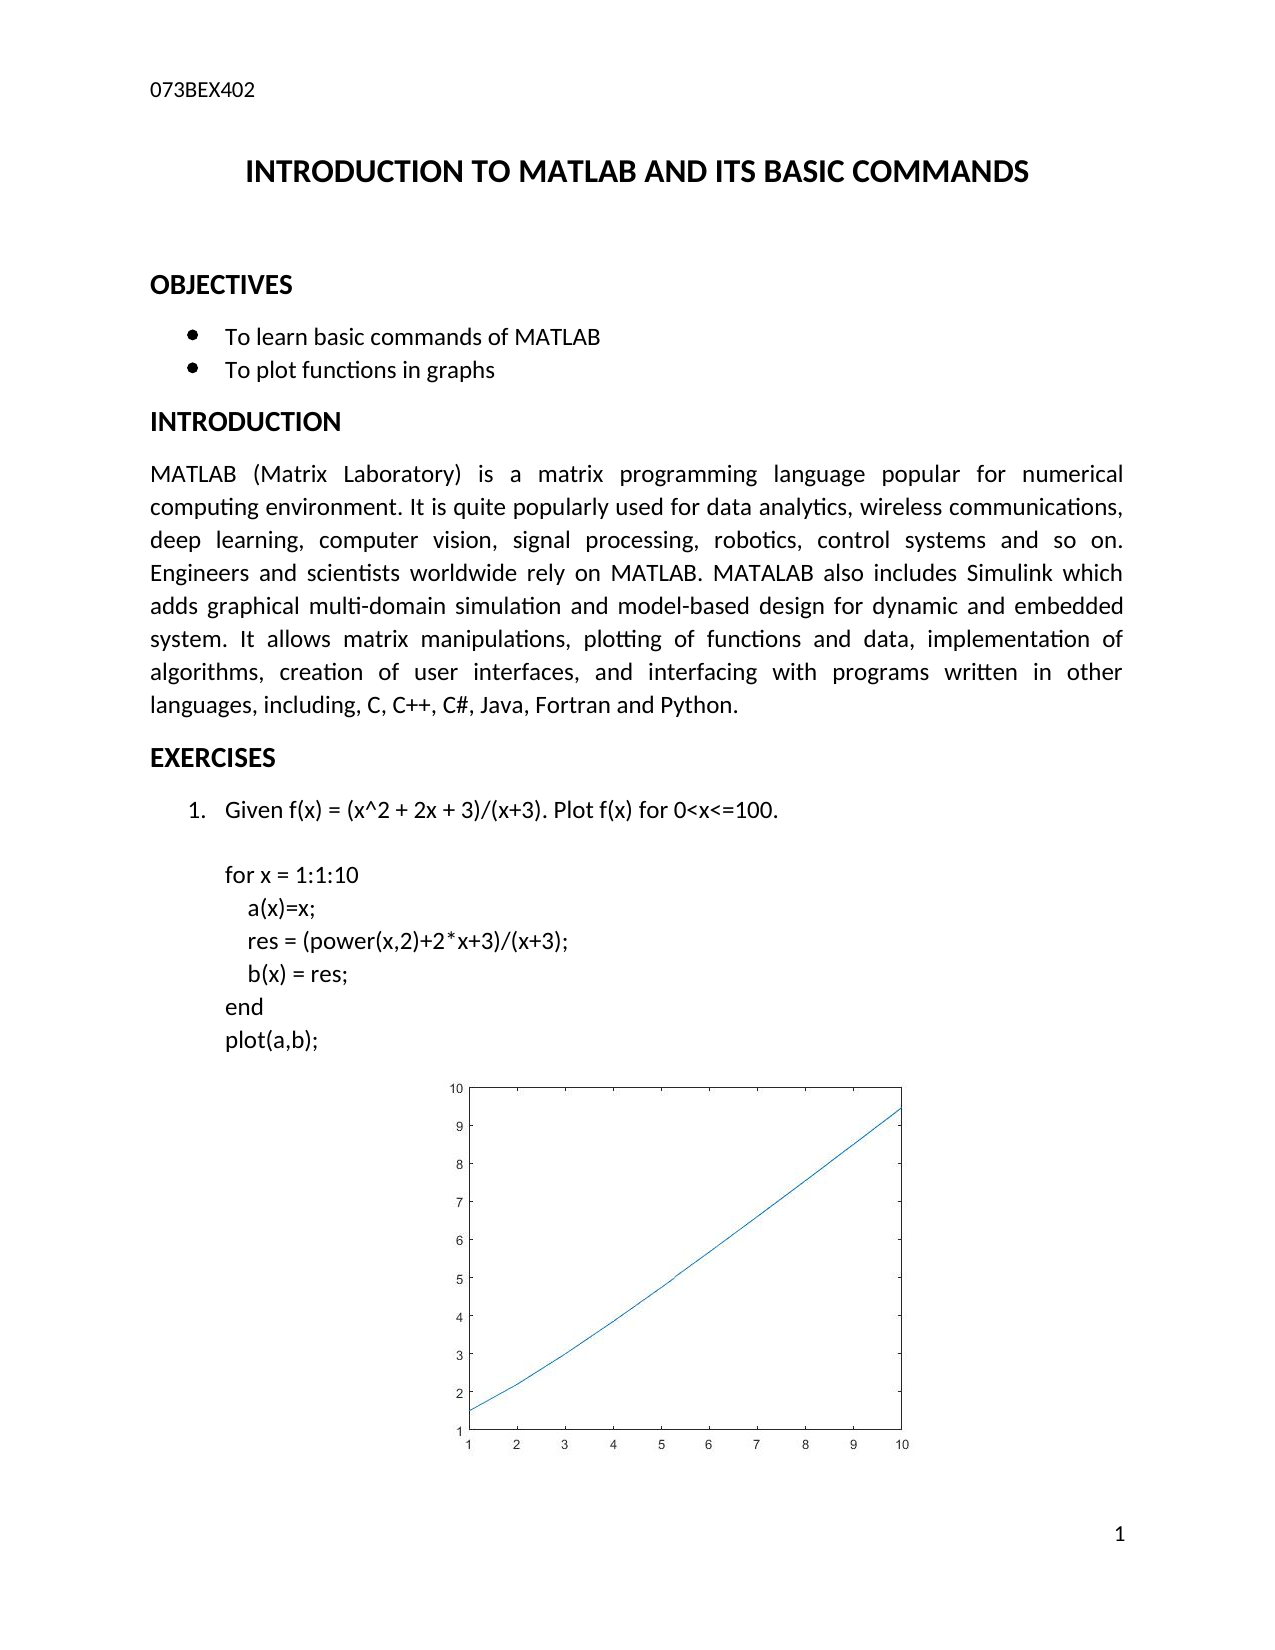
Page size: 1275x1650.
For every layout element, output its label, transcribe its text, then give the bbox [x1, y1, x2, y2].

list b(x) = res; [225, 958, 1125, 989]
list a(x)=x; [225, 892, 1125, 923]
list res = (power(x,2)+2*x+3)/(x+3); [225, 925, 1125, 956]
list Given f(x) = (x^2 + 2x + 3)/(x+3). Plot f(x) for 0<x<=100. [187, 794, 1125, 824]
picture [396, 1057, 954, 1476]
text INTRODUCTION [150, 403, 1125, 439]
list for x = 1:1:10 [225, 859, 1125, 890]
list end [225, 991, 1125, 1022]
list To learn basic commands of MATLAB [187, 321, 1125, 351]
text INTRODUCTION TO MATLAB AND ITS BASIC COMMANDS [150, 150, 1125, 191]
list plot(a,b); [225, 1024, 1125, 1055]
text EXERCISES [150, 739, 1125, 774]
text OBJECTIVES [150, 266, 1125, 301]
list To plot functions in graphs [187, 354, 1125, 384]
text MATLAB (Matrix Laboratory) is a matrix programming language popular for numerical computing environment. It is quite popularly used for data analytics, wireless communications, deep learning, computer vision, signal processing, robotics, control systems and so on. Engineers and scientists worldwide rely on MATLAB. MATALAB also includes Simulink which adds graphical multi-domain simulation and model-based design for dynamic and embedded system. It allows matrix manipulations, plotting of functions and data, implementation of algorithms, creation of user interfaces, and interfacing with programs written in other languages, including, C, C++, C#, Java, Fortran and Python. [150, 459, 1125, 719]
